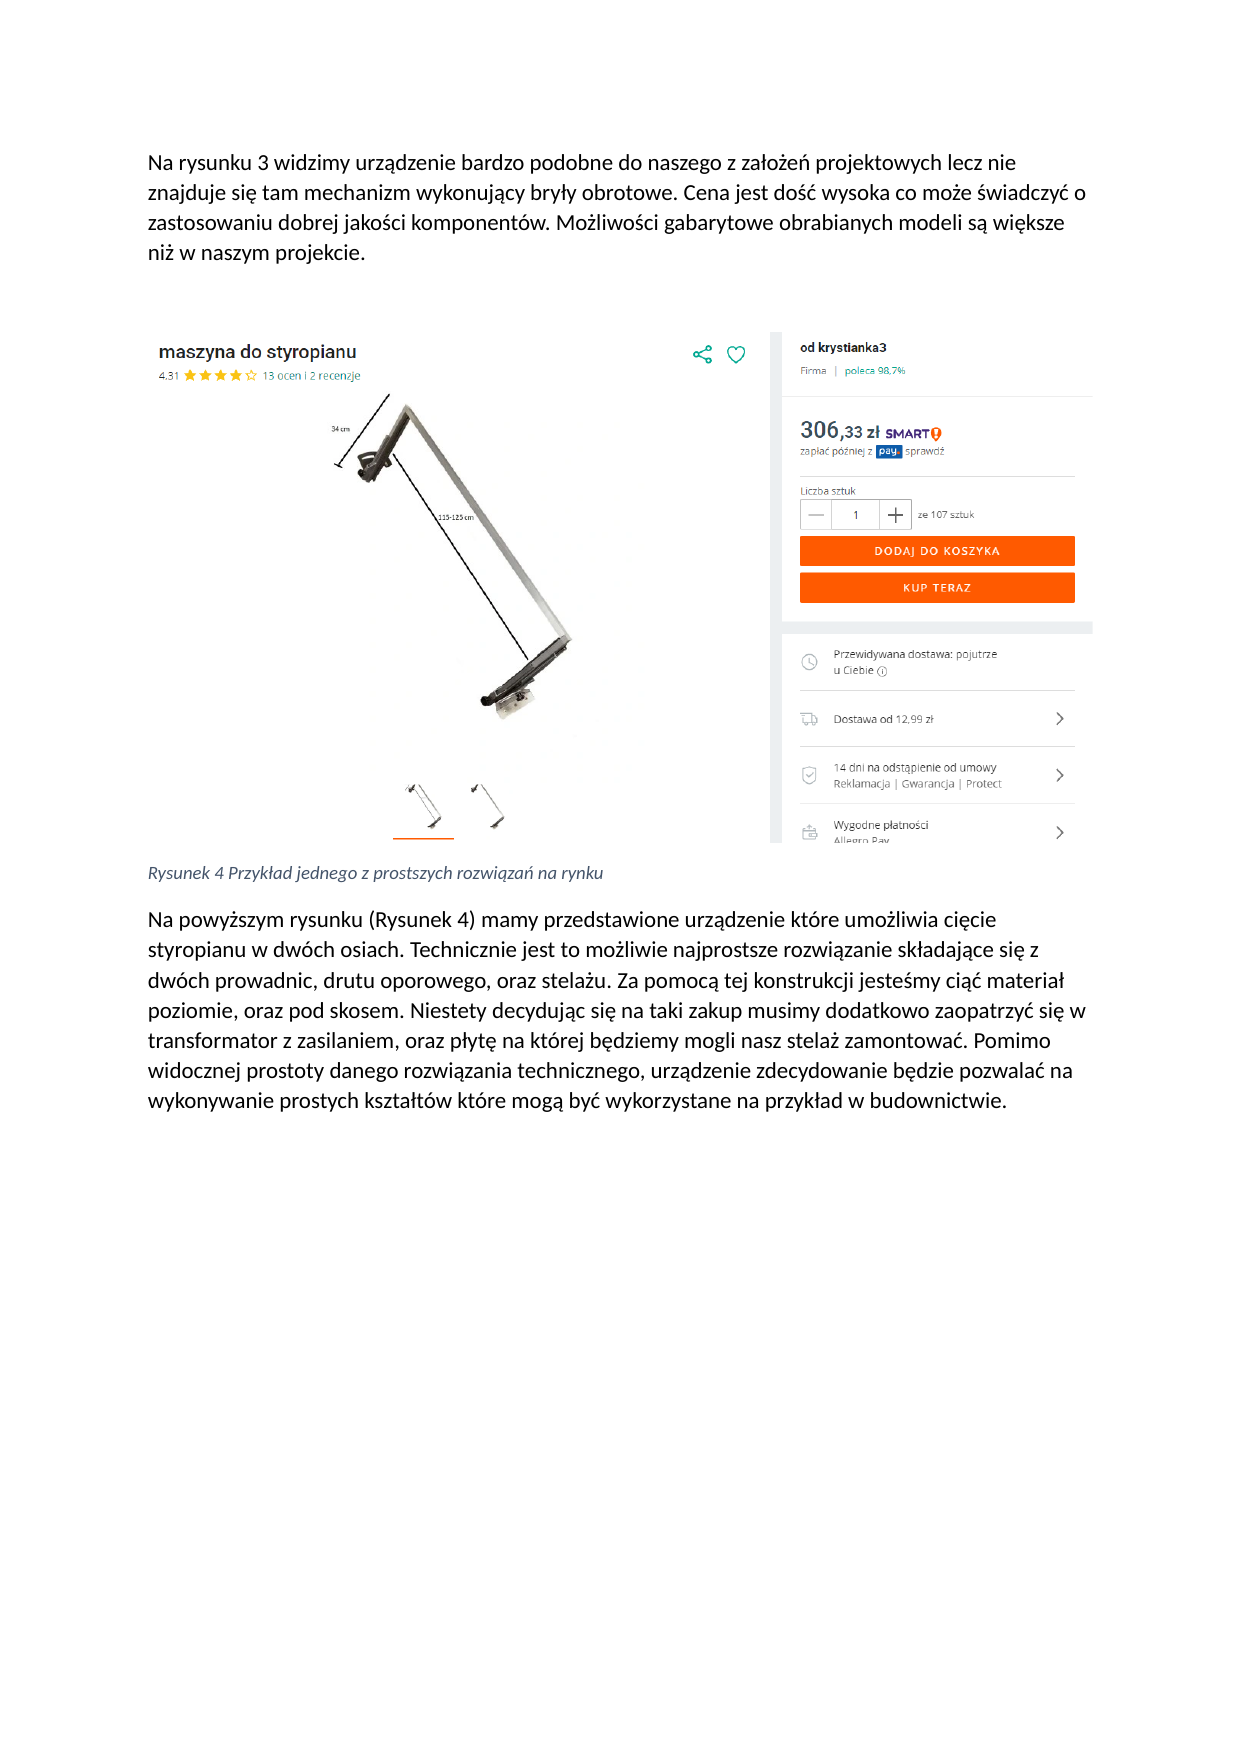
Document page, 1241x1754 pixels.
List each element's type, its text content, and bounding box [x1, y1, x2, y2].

text Na powyższym rysunku (Rysunek 4) mamy przedstawione urządzenie które umożliwia cięcie styropianu w dwóch osiach. Technicznie jest to możliwie najprostsze rozwiązanie składające się z dwóch prowadnic, drutu oporowego, oraz stelażu. Za pomocą tej konstrukcji jesteśmy ciąć materiał poziomie, oraz pod skosem. Niestety decydując się na taki zakup musimy dodatkowo zaopatrzyć się w transformator z zasilaniem, oraz płytę na której będziemy mogli nasz stelaż zamontować. Pomimo widocznej prostoty danego rozwiązania technicznego, urządzenie zdecydowanie będzie pozwalać na wykonywanie prostych kształtów które mogą być wykorzystane na przykład w budownictwie. [148, 905, 1093, 1114]
picture [147, 332, 1093, 843]
text Na rysunku 3 widzimy urządzenie bardzo podobne do naszego z założeń projektowych lecz nie znajduje się tam mechanizm wykonujący bryły obrotowe. Cena jest dość wysoka co może świadczyć o zastosowaniu dobrej jakości komponentów. Możliwości gabarytowe obrabianych modeli są większe niż w naszym projekcie. [148, 148, 1093, 266]
